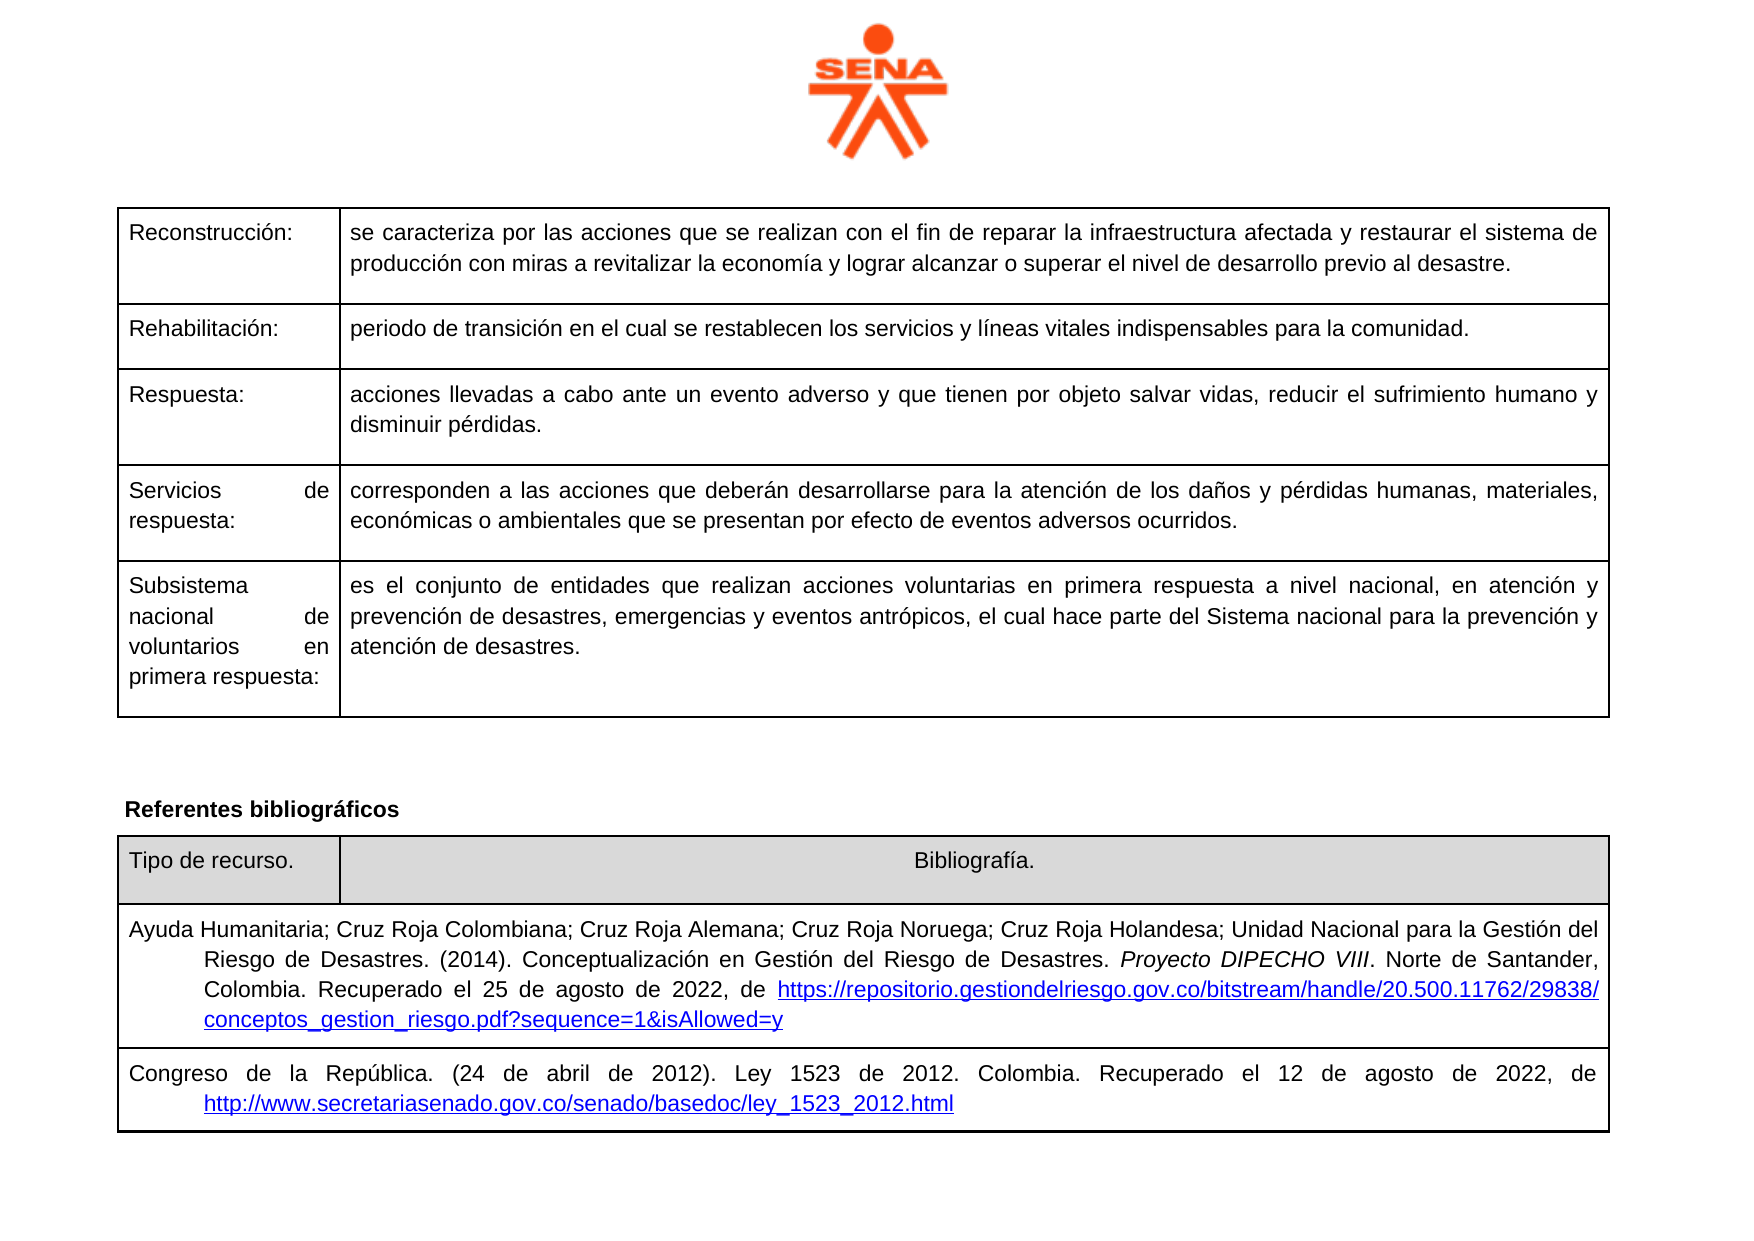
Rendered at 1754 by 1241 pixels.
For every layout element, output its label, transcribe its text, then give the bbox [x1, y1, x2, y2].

table_cell corresponden a las acciones que deberán desarrollarse para la atención de los daños y pérdidas humanas, materiales, económicas o ambientales que se presentan por efecto de eventos adversos ocurridos. [341, 466, 1608, 560]
table_header Tipo de recurso. [119, 837, 339, 903]
text Referentes bibliográficos [118, 796, 1695, 822]
table_cell Reconstrucción: [119, 209, 339, 303]
picture [796, 14, 958, 167]
table_cell Rehabilitación: [119, 305, 339, 368]
table_header Bibliografía. [341, 837, 1608, 903]
table_cell Respuesta: [119, 370, 339, 464]
table_cell acciones llevadas a cabo ante un evento adverso y que tienen por objeto salvar vidas, reducir el sufrimiento humano y disminuir pérdidas. [341, 370, 1608, 464]
table_cell Servicios de respuesta: [119, 466, 339, 560]
table_cell periodo de transición en el cual se restablecen los servicios y líneas vitales indispensables para la comunidad. [341, 305, 1608, 368]
table_cell Subsistema nacional de voluntarios en primera respuesta: [119, 562, 339, 716]
table_cell Ayuda Humanitaria; Cruz Roja Colombiana; Cruz Roja Alemana; Cruz Roja Noruega; Cruz Roja Holandesa; Unidad Nacional para la Gestión del Riesgo de Desastres. (2014). Conceptualización en Gestión del Riesgo de Desastres. Proyecto DIPECHO VIII. Norte de Santander, Colombia. Recuperado el 25 de agosto de 2022, de https://repositorio.gestiondelriesgo.gov.co/bitstream/handle/20.500.11762/29838/conceptos_gestion_riesgo.pdf?sequence=1&isAllowed=y [119, 905, 1608, 1047]
table_cell es el conjunto de entidades que realizan acciones voluntarias en primera respuesta a nivel nacional, en atención y prevención de desastres, emergencias y eventos antrópicos, el cual hace parte del Sistema nacional para la prevención y atención de desastres. [341, 562, 1608, 716]
table_cell se caracteriza por las acciones que se realizan con el fin de reparar la infraestructura afectada y restaurar el sistema de producción con miras a revitalizar la economía y lograr alcanzar o superar el nivel de desarrollo previo al desastre. [341, 209, 1608, 303]
